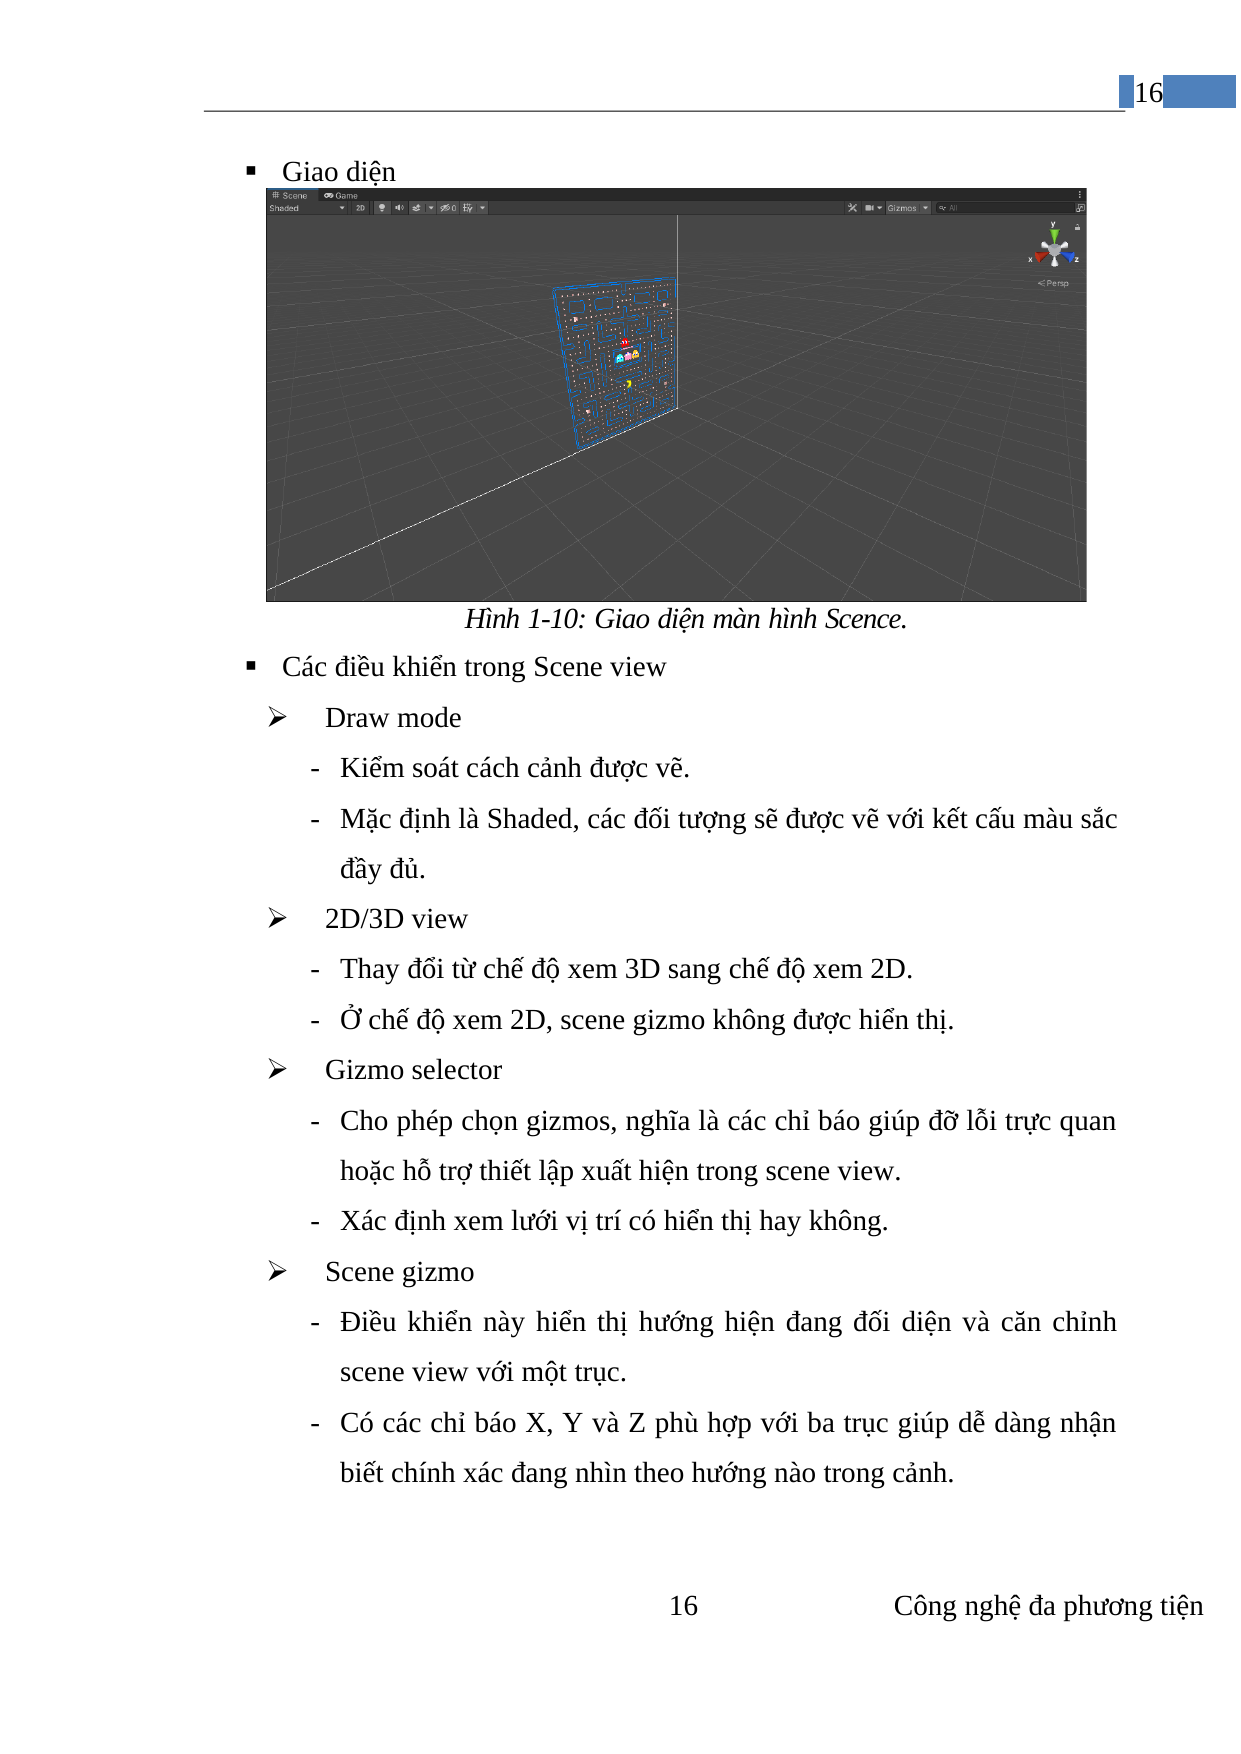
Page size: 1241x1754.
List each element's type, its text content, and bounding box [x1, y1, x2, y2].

list Các điều khiển trong Scene view [244, 649, 1118, 683]
list Mặc định là Shaded, các đối tượng sẽ được vẽ với kết cấu màu sắc đầy đủ. [310, 801, 1118, 884]
list Cho phép chọn gizmos, nghĩa là các chỉ báo giúp đỡ lỗi trực quan hoặc hỗ trợ thiết lập xuất hiện trong scene view. [310, 1103, 1118, 1186]
list Gizmo selector [266, 1052, 1118, 1086]
list Điều khiển này hiển thị hướng hiện đang đối diện và căn chỉnh scene view với một trục. [310, 1304, 1118, 1388]
list 2D/3D view [266, 901, 1118, 935]
list Draw mode [266, 700, 1118, 733]
list Giao diện [244, 154, 1209, 187]
picture [266, 188, 1087, 602]
list Kiểm soát cách cảnh được vẽ. [310, 750, 1118, 784]
text Hình 1-10: Giao diện màn hình Scence. [464, 602, 1209, 635]
list Ở chế độ xem 2D, scene gizmo không được hiển thị. [310, 1002, 1118, 1036]
list Scene gizmo [266, 1254, 1118, 1287]
list Xác định xem lưới vị trí có hiển thị hay không. [310, 1203, 1118, 1237]
list Có các chỉ báo X, Y và Z phù hợp với ba trục giúp dễ dàng nhận biết chính xác đang nhìn theo hướng nào trong cảnh. [310, 1405, 1118, 1489]
list Thay đổi từ chế độ xem 3D sang chế độ xem 2D. [310, 952, 1118, 985]
